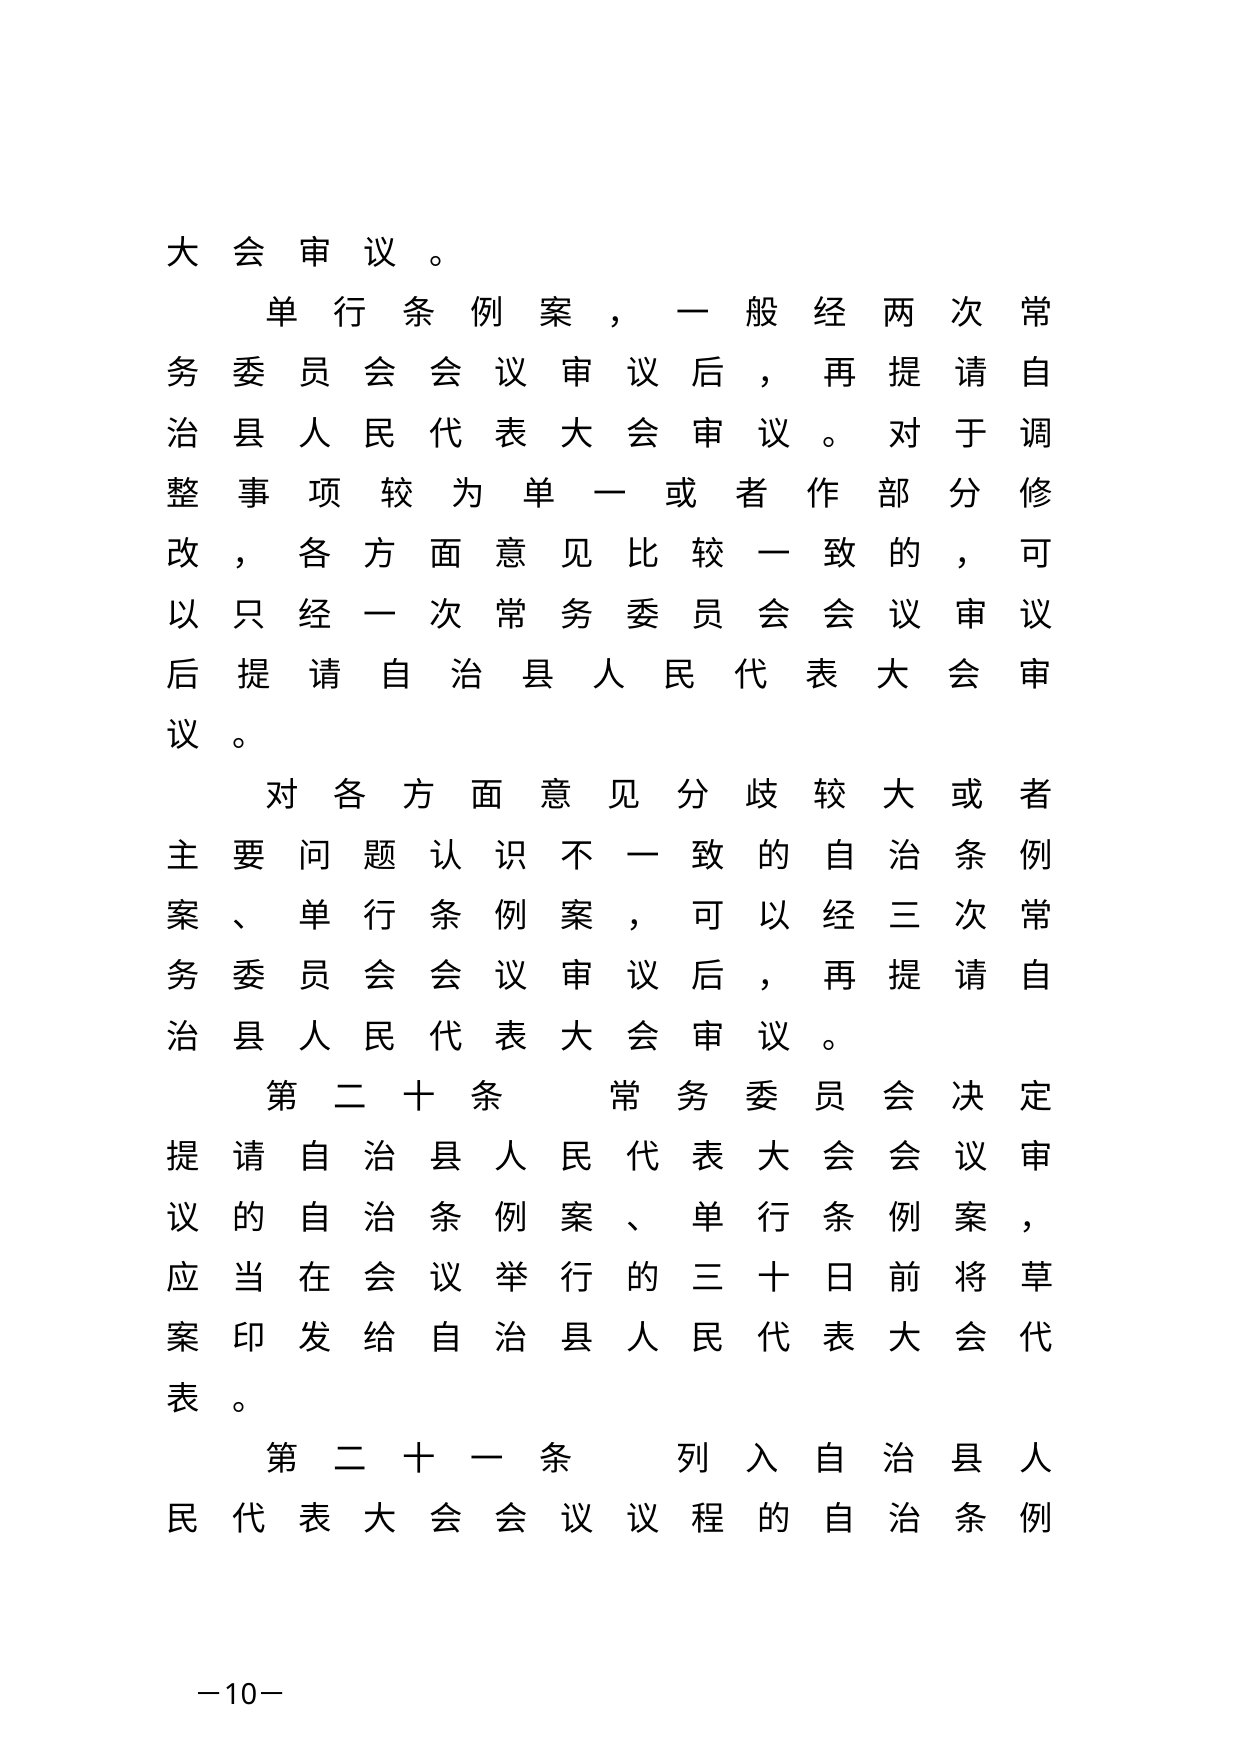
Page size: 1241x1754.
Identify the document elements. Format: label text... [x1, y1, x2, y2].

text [167, 219, 1085, 280]
text 单行条例案，一般经两次常务委员会会议审议后，再提请自治县人民代表大会审议。对于调整事项较为单一或者作部分修改，各方面意见比较一致的，可以只经一次常务委员会会议审议后提请自治县人民代表大会审议。 [167, 280, 1085, 762]
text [167, 1426, 1085, 1546]
text 第二十条 常务委员会决定提请自治县人民代表大会会议审议的自治条例案、单行条例案，应当在会议举行的三十日前将草案印发给自治县人民代表大会代表。 [167, 1064, 1085, 1426]
text 对各方面意见分歧较大或者主要问题认识不一致的自治条例案、单行条例案，可以经三次常务委员会会议审议后，再提请自治县人民代表大会审议。 [167, 762, 1085, 1064]
